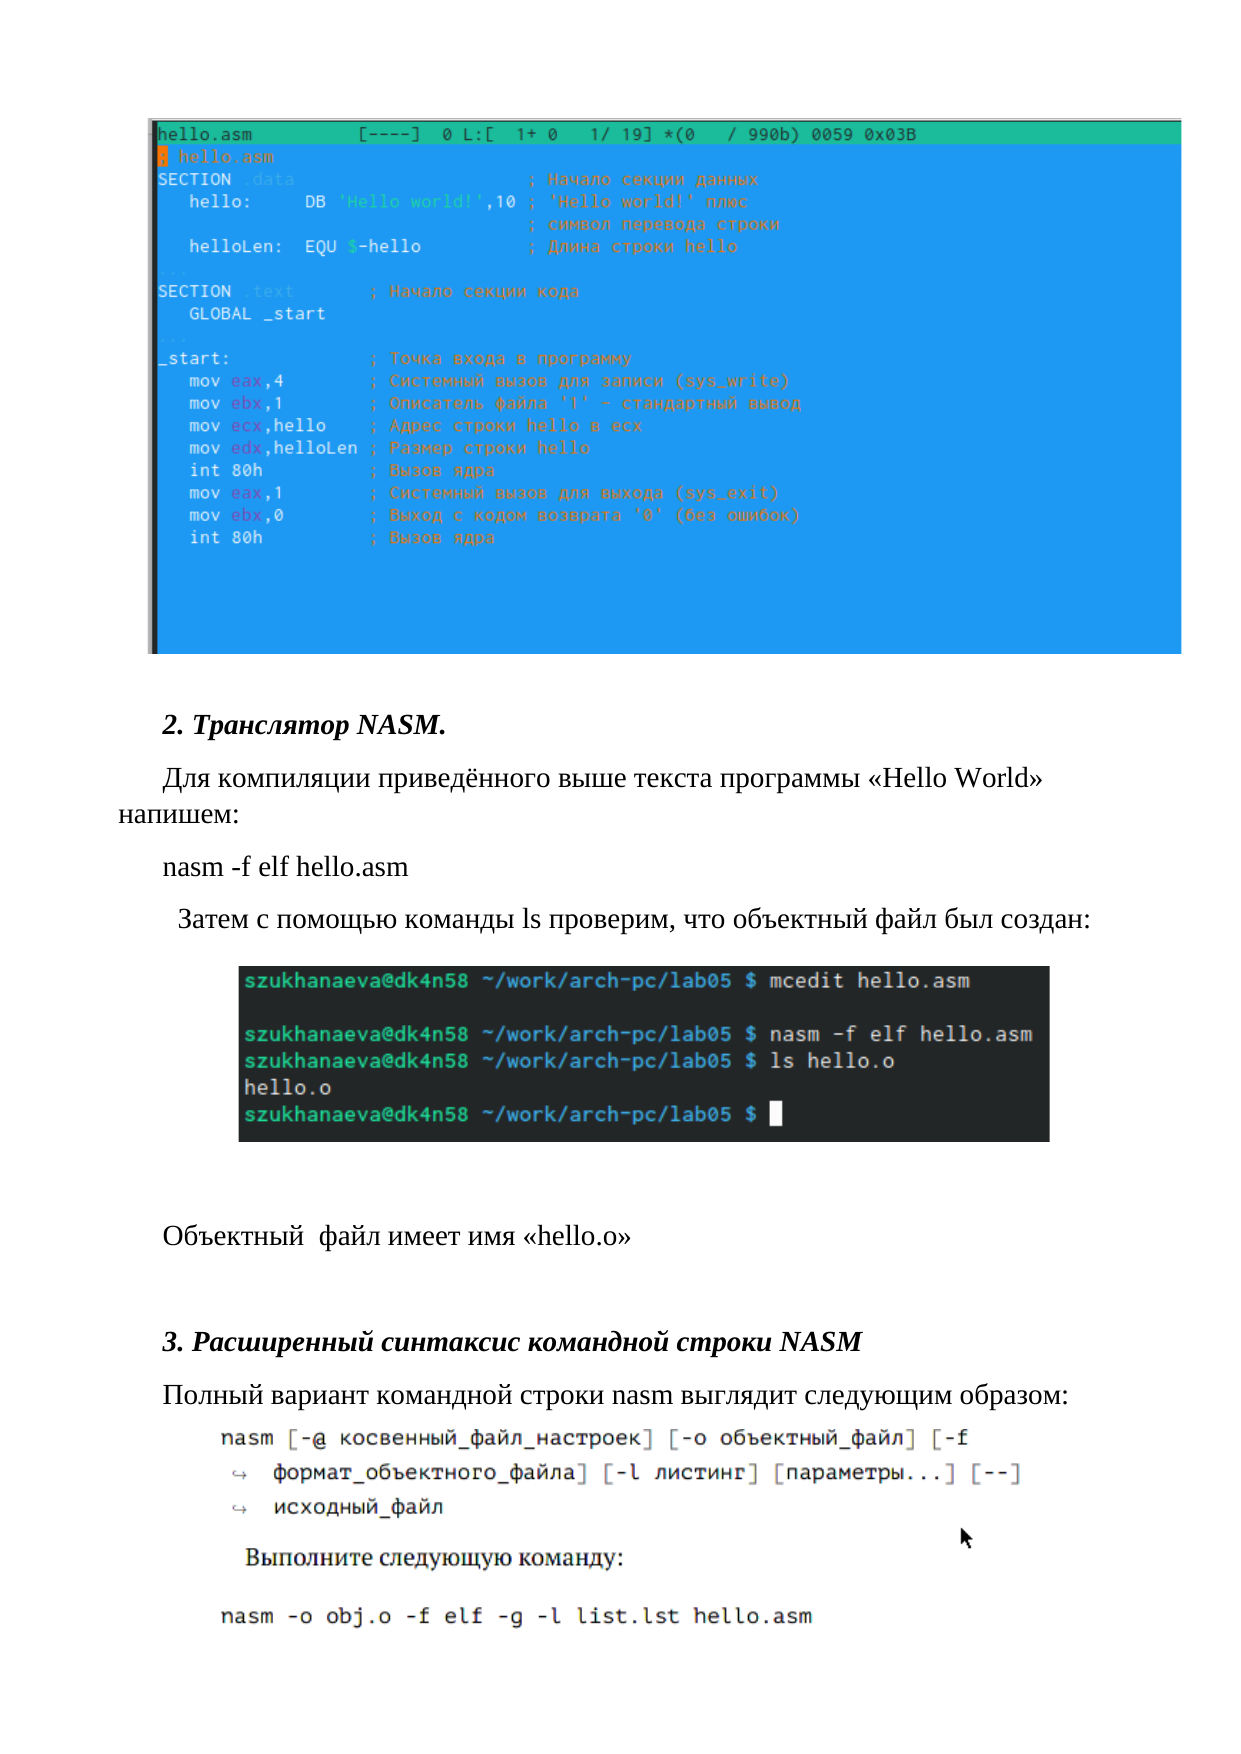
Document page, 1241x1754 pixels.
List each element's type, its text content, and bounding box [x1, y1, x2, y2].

picture [147, 118, 1182, 654]
picture [238, 966, 1050, 1142]
text Объектный файл имеет имя «hello.o» [118, 1218, 1152, 1252]
text 2. Транслятор NASM. [118, 707, 1152, 740]
text Полный вариант командной строки nasm выглядит следующим образом: [118, 1377, 1152, 1410]
text nasm -f elf hello.asm [118, 849, 1152, 882]
picture [190, 1429, 1140, 1629]
text Для компиляции приведённого выше текста программы «Hello World» напишем: [118, 760, 1152, 829]
text Затем с помощью команды ls проверим, что объектный файл был создан: [177, 901, 1152, 935]
text 3. Расширенный синтаксис командной строки NASM [118, 1324, 1152, 1357]
